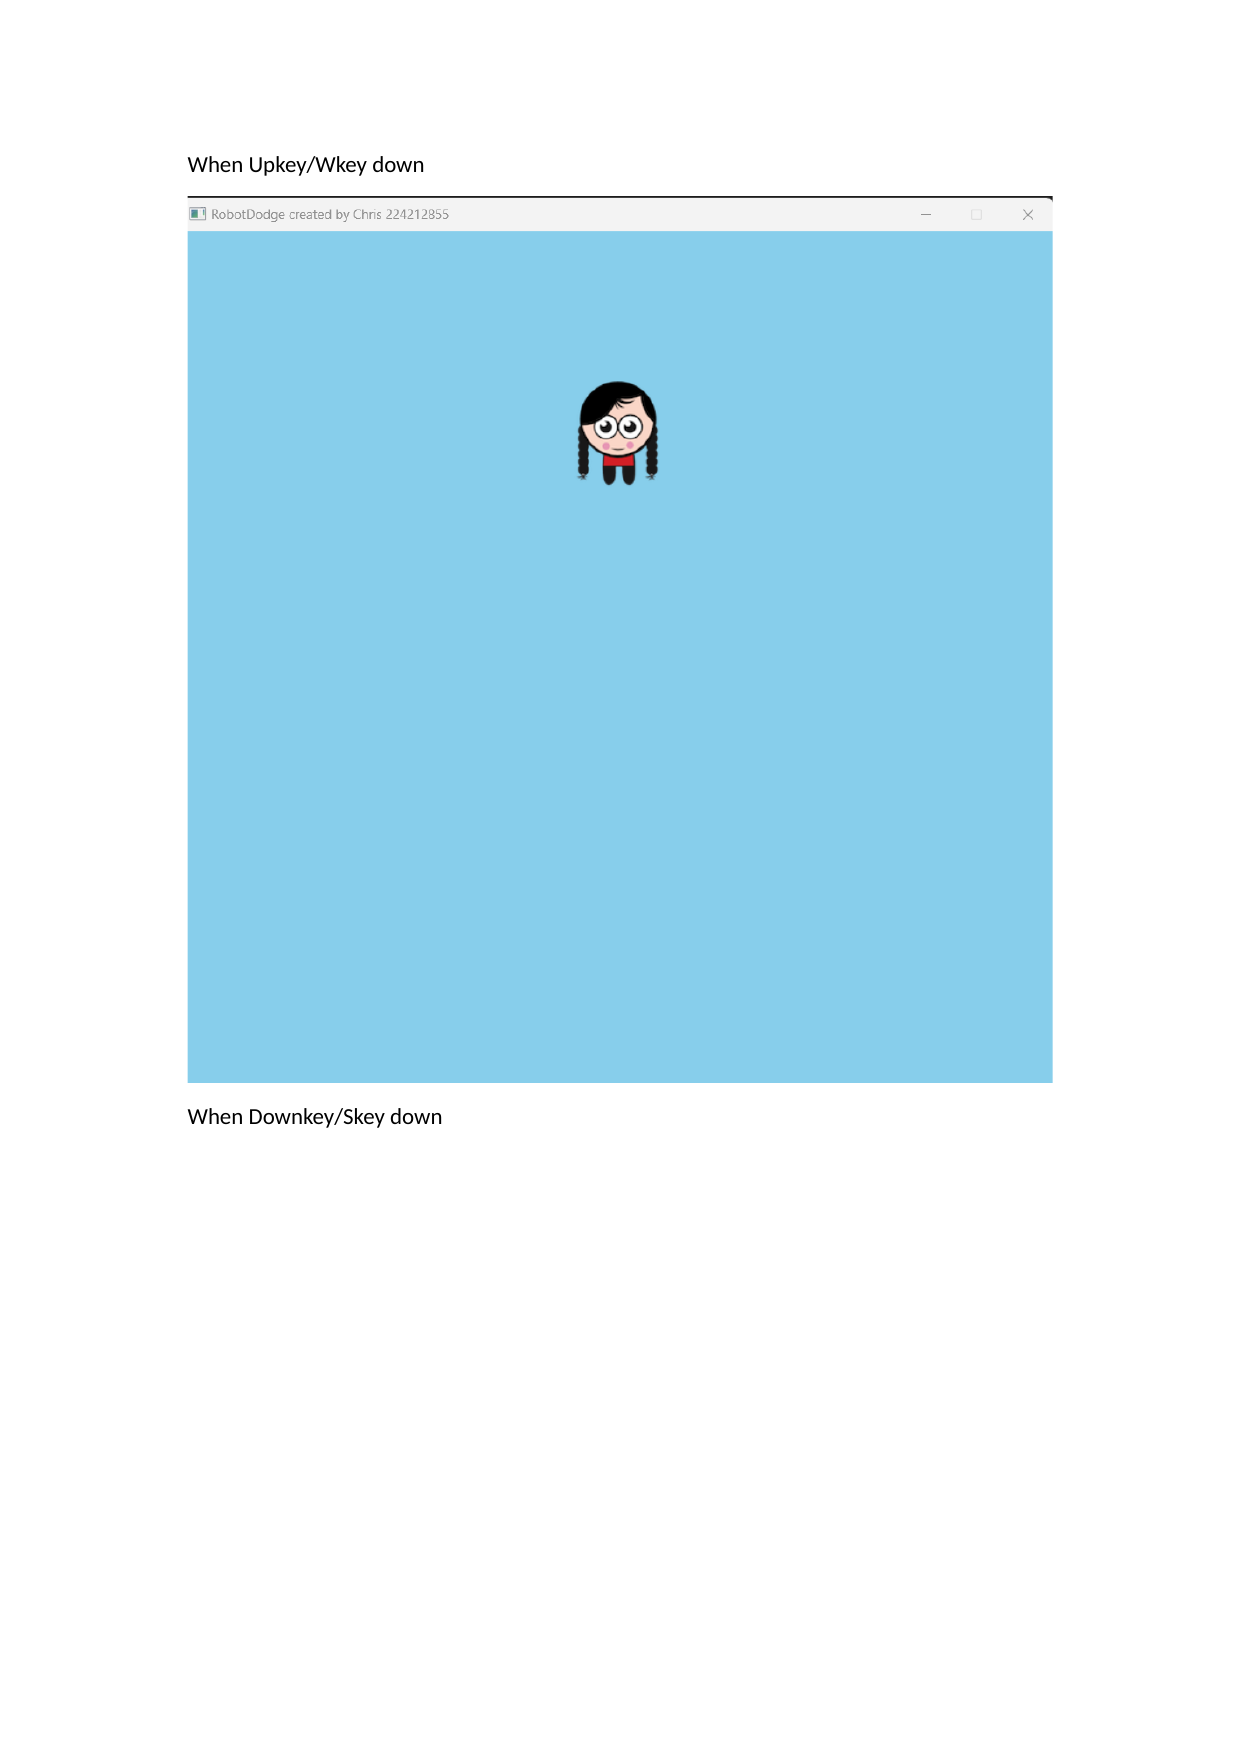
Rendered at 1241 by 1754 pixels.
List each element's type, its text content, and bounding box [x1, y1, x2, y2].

text When Downkey/Skey down [187, 1102, 1053, 1130]
picture [187, 196, 1053, 1083]
text When Upkey/Wkey down [187, 150, 1053, 178]
